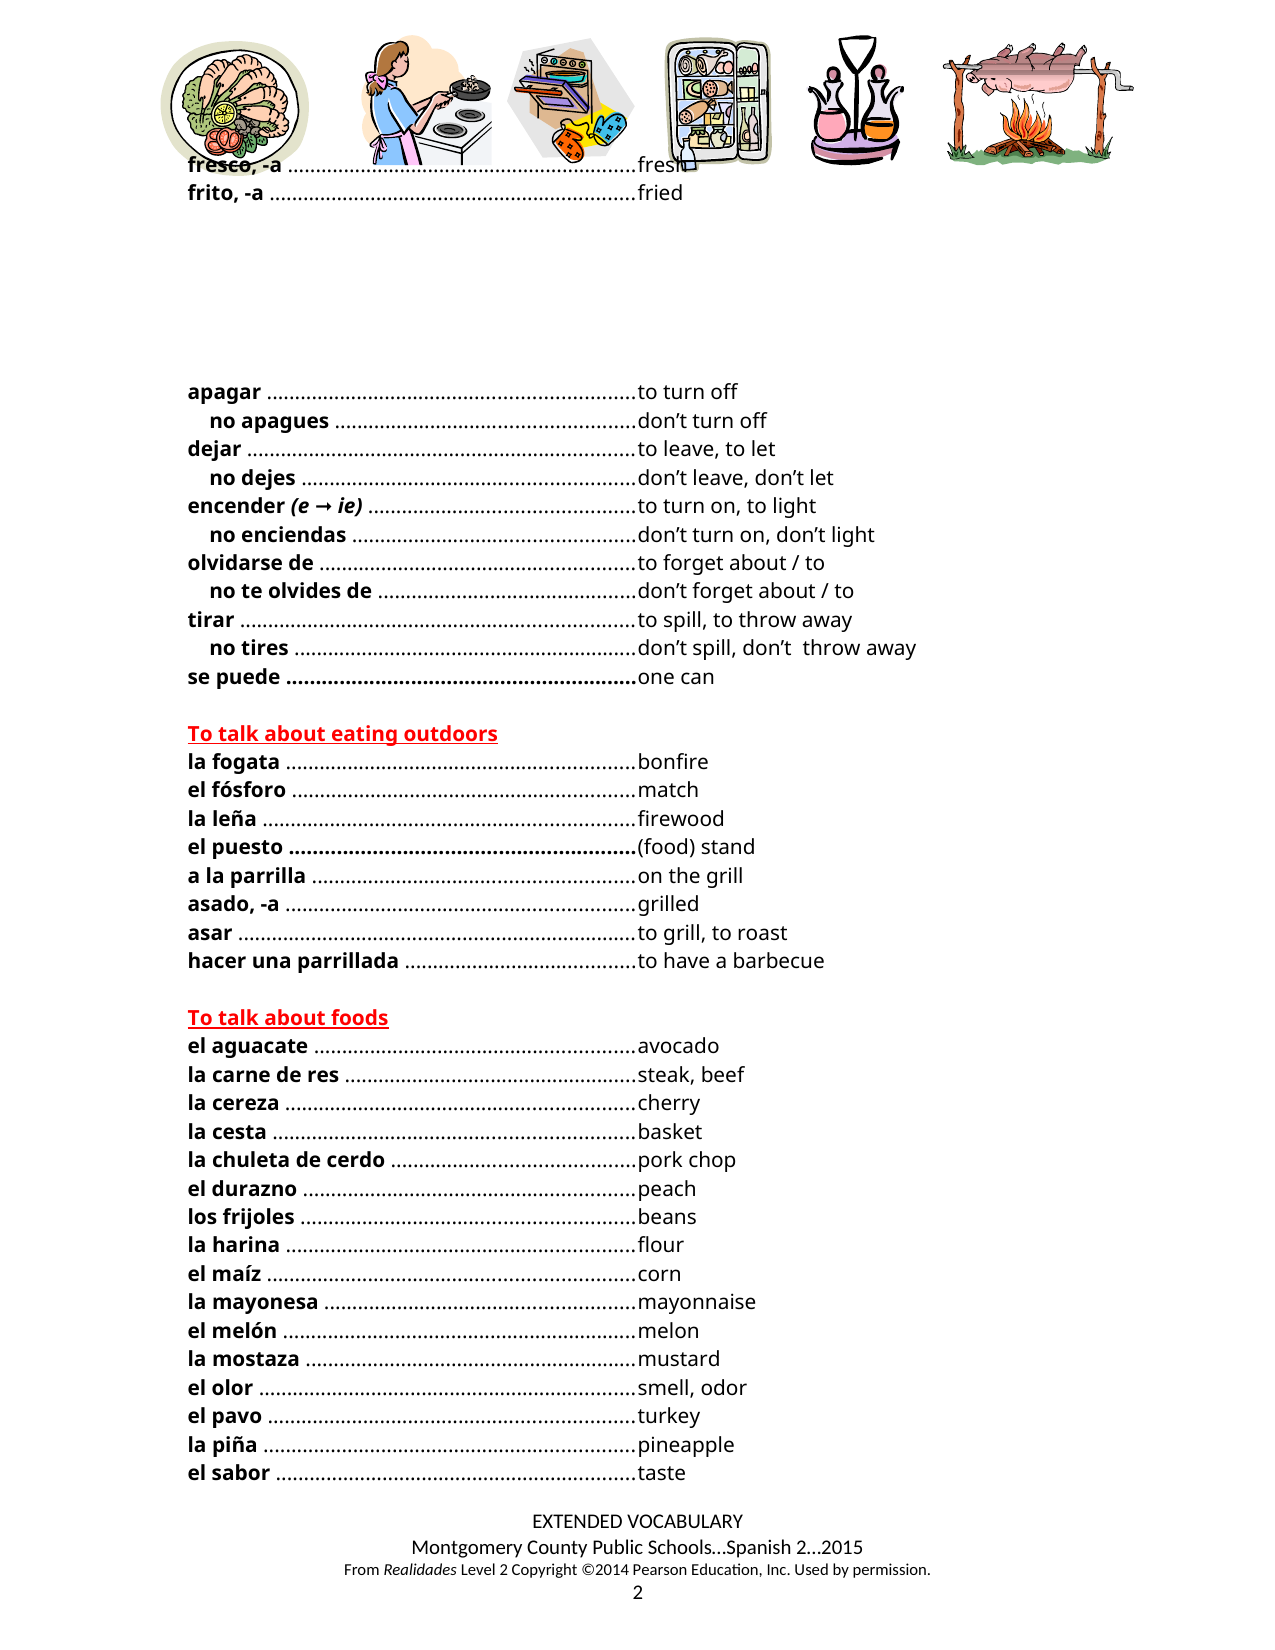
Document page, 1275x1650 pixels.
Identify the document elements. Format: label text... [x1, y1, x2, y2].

text el olor smell, odor [187, 1373, 1087, 1401]
text no apagues don’t turn off [187, 406, 1087, 434]
text frito, -a fried [187, 178, 1087, 207]
text a la parrilla on the grill [187, 861, 1087, 889]
text el sabor taste [187, 1458, 1087, 1487]
text tirar to spill, to throw away [187, 605, 1087, 633]
text la piña pineapple [187, 1430, 1087, 1458]
text se puede one can [187, 662, 1087, 690]
text la leña firewood [187, 804, 1087, 832]
text la mayonesa mayonnaise [187, 1287, 1087, 1316]
text la mostaza mustard [187, 1344, 1087, 1373]
text apagar to turn off [187, 377, 1087, 406]
text dejar to leave, to let [187, 434, 1087, 463]
text encender (e ➞ ie) to turn on, to light [187, 491, 1087, 520]
text el durazno peach [187, 1174, 1087, 1202]
text la harina flour [187, 1231, 1087, 1259]
text no te olvides de don’t forget about / to [187, 577, 1087, 605]
text olvidarse de to forget about / to [187, 548, 1087, 577]
text el pavo turkey [187, 1401, 1087, 1430]
text el aguacate avocado [187, 1032, 1087, 1060]
text la cesta basket [187, 1117, 1087, 1145]
text el fósforo match [187, 776, 1087, 804]
text To talk about foods [187, 1003, 1087, 1032]
text la fogata bonfire [187, 747, 1087, 776]
text la cereza cherry [187, 1088, 1087, 1117]
text los frijoles beans [187, 1202, 1087, 1231]
text asado, -a grilled [187, 889, 1087, 918]
text la chuleta de cerdo pork chop [187, 1145, 1087, 1174]
text no dejes don’t leave, don’t let [187, 463, 1087, 491]
text To talk about eating outdoors [187, 719, 1087, 747]
text el maíz corn [187, 1259, 1087, 1287]
text asar to grill, to roast [187, 918, 1087, 946]
text no enciendas don’t turn on, don’t light [187, 520, 1087, 548]
text el puesto (food) stand [187, 832, 1087, 861]
text no tires don’t spill, don’t throw away [187, 633, 1087, 662]
text la carne de res steak, beef [187, 1060, 1087, 1088]
text fresco, -a fresh [187, 150, 1087, 178]
text hacer una parrillada to have a barbecue [187, 946, 1087, 975]
text el melón melon [187, 1316, 1087, 1344]
